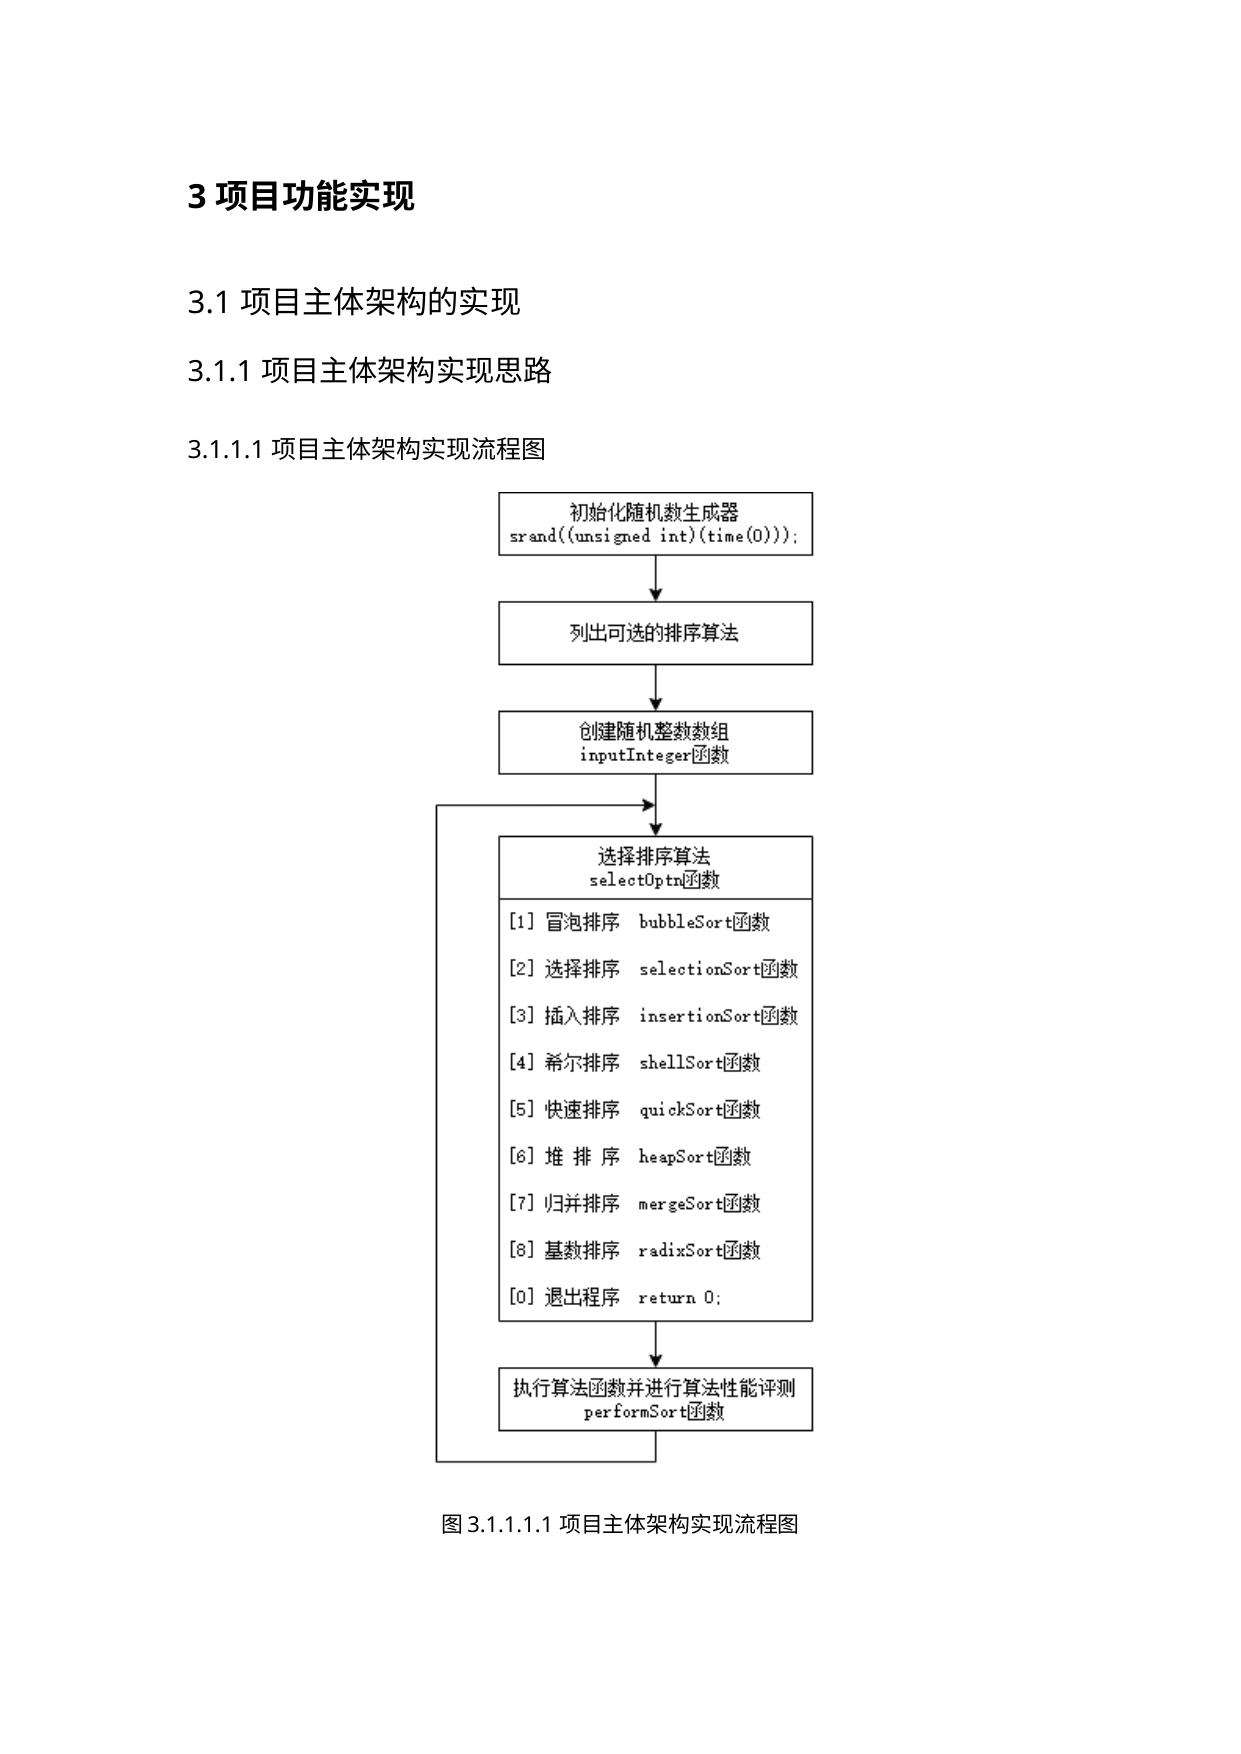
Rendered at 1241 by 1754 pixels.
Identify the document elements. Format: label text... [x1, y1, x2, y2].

text 图3.1.1.1.1 项目主体架构实现流程图 [187, 1507, 1053, 1540]
subtitle 3 项目功能实现 [187, 162, 1053, 227]
subtitle 3.1.1.1 项目主体架构实现流程图 [187, 415, 1053, 480]
picture [425, 492, 815, 1477]
subtitle 3.1 项目主体架构的实现 [187, 277, 1053, 322]
subtitle 3.1.1 项目主体架构实现思路 [187, 347, 1053, 390]
